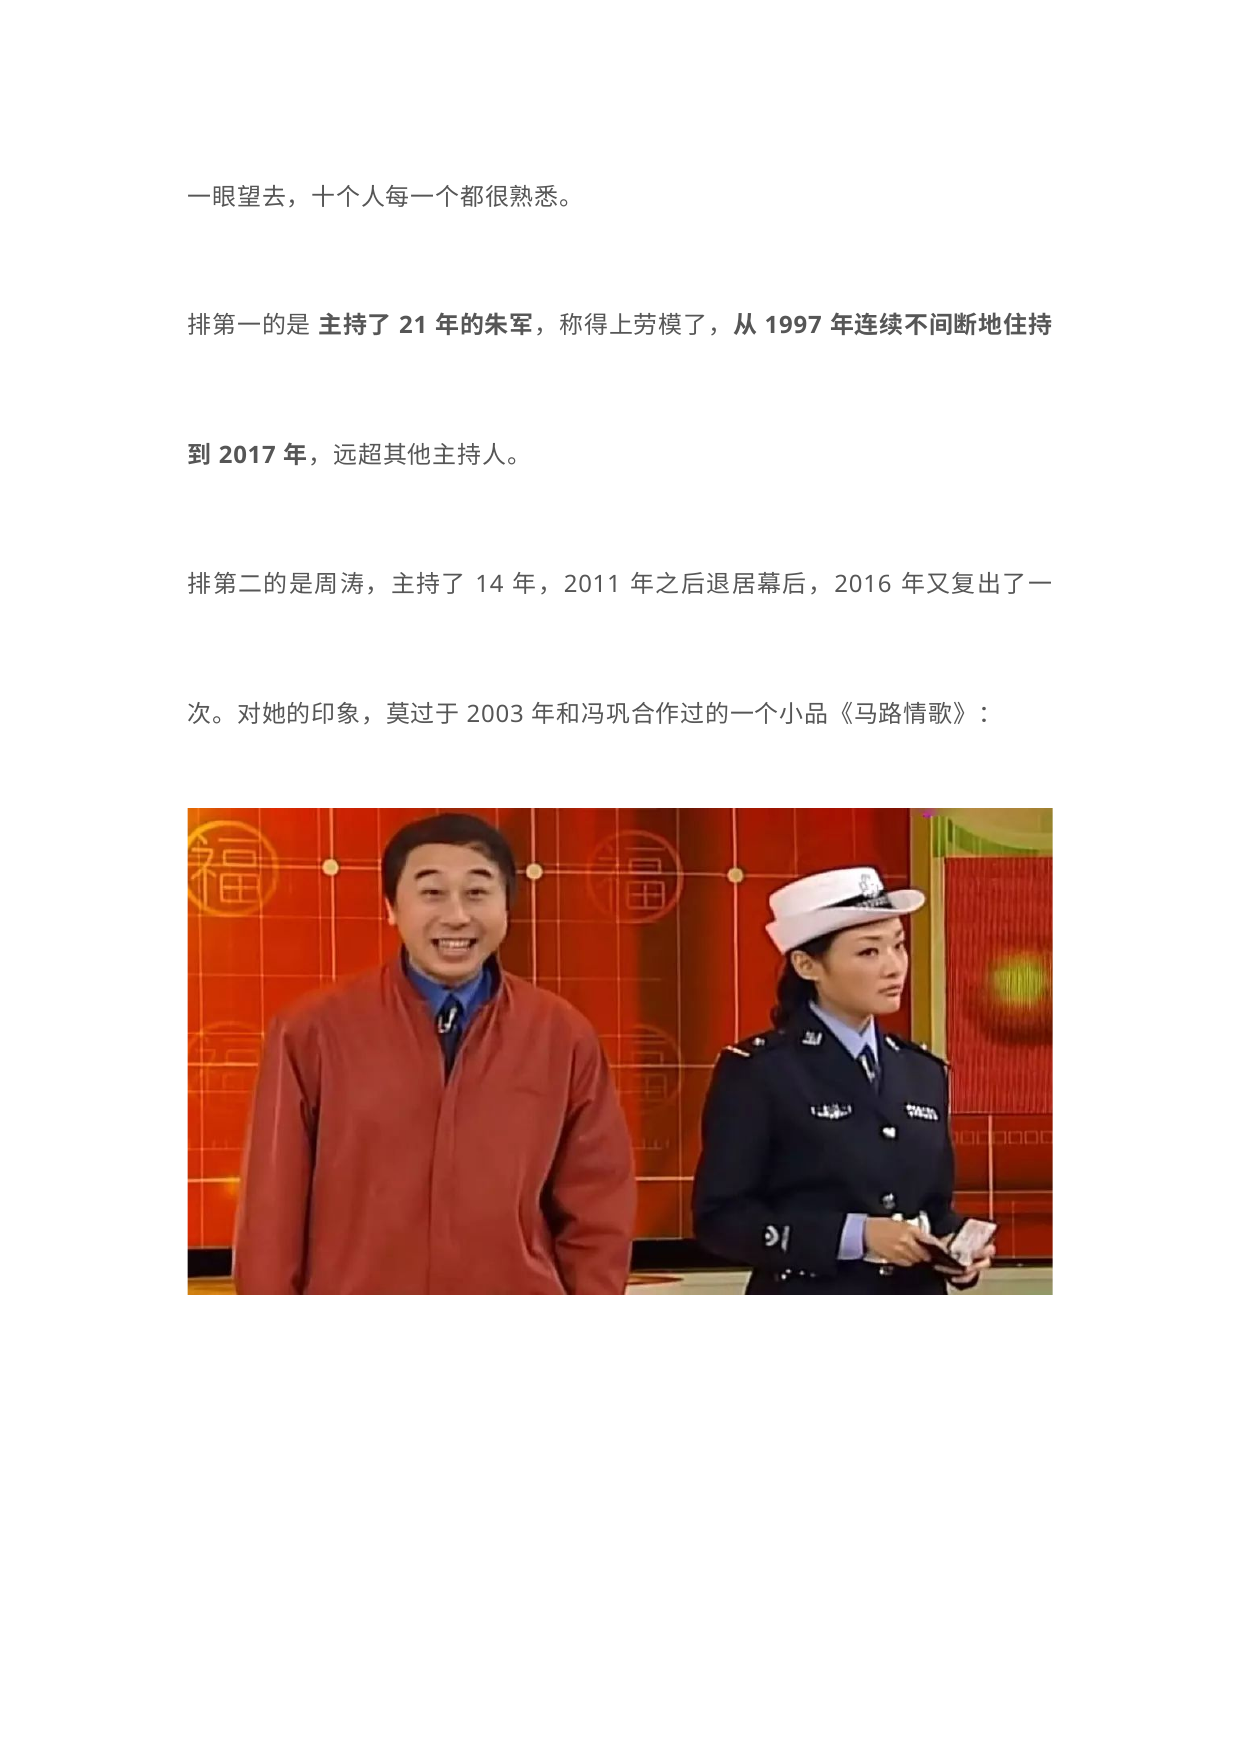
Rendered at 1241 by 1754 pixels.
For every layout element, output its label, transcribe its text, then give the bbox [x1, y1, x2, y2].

picture [187, 808, 1053, 1295]
text 排第二的是周涛，主持了 14 年，2011 年之后退居幕后，2016 年又复出了一次。对她的印象，莫过于 2003 年和冯巩合作过的一个小品《马路情歌》： [187, 550, 1053, 745]
text 排第一的是 主持了 21 年的朱军，称得上劳模了，从 1997 年连续不间断地住持到 2017 年，远超其他主持人。 [187, 291, 1053, 486]
text 一眼望去，十个人每一个都很熟悉。 [187, 162, 1053, 227]
